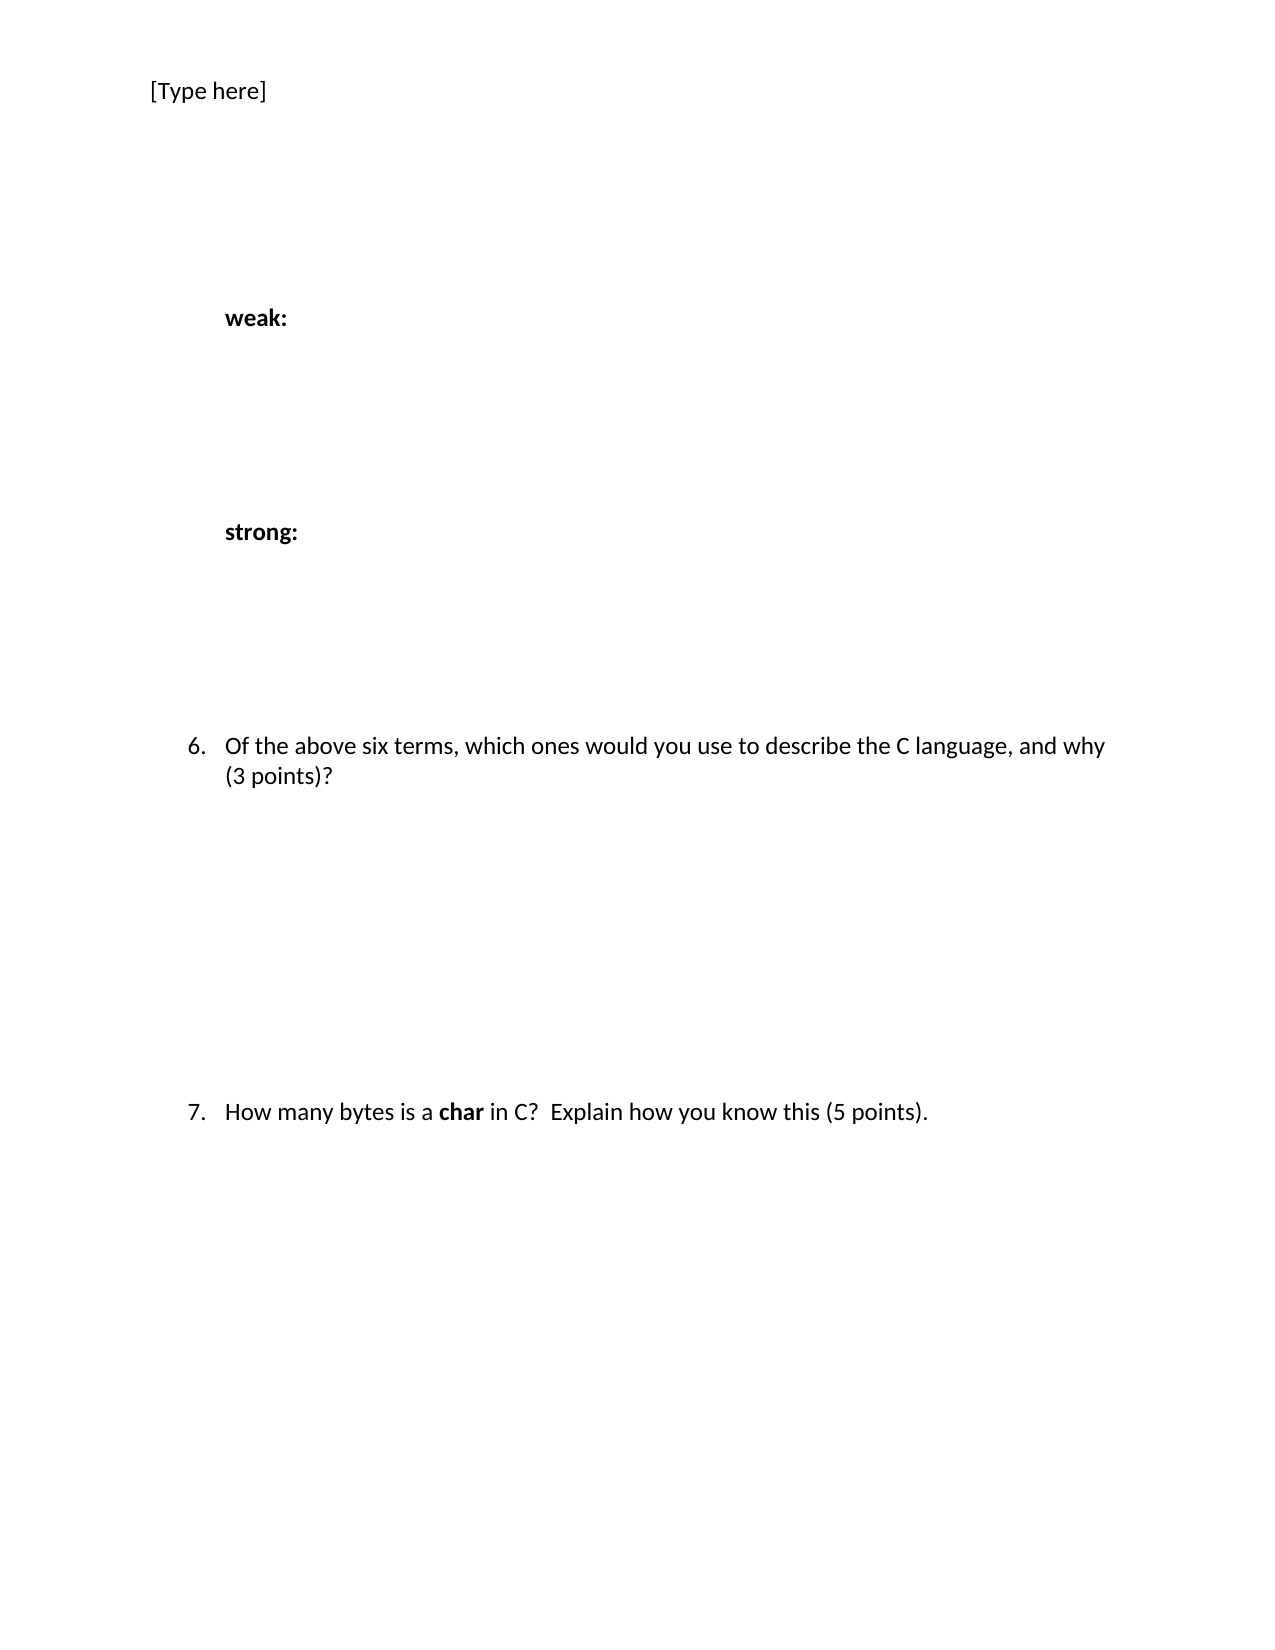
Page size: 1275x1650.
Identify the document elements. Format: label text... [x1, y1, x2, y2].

list How many bytes is a char in C? Explain how you know this (5 points). [187, 1096, 1125, 1462]
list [187, 150, 1125, 730]
list Of the above six terms, which ones would you use to describe the C language, and why (3 points)? [187, 730, 1125, 1096]
